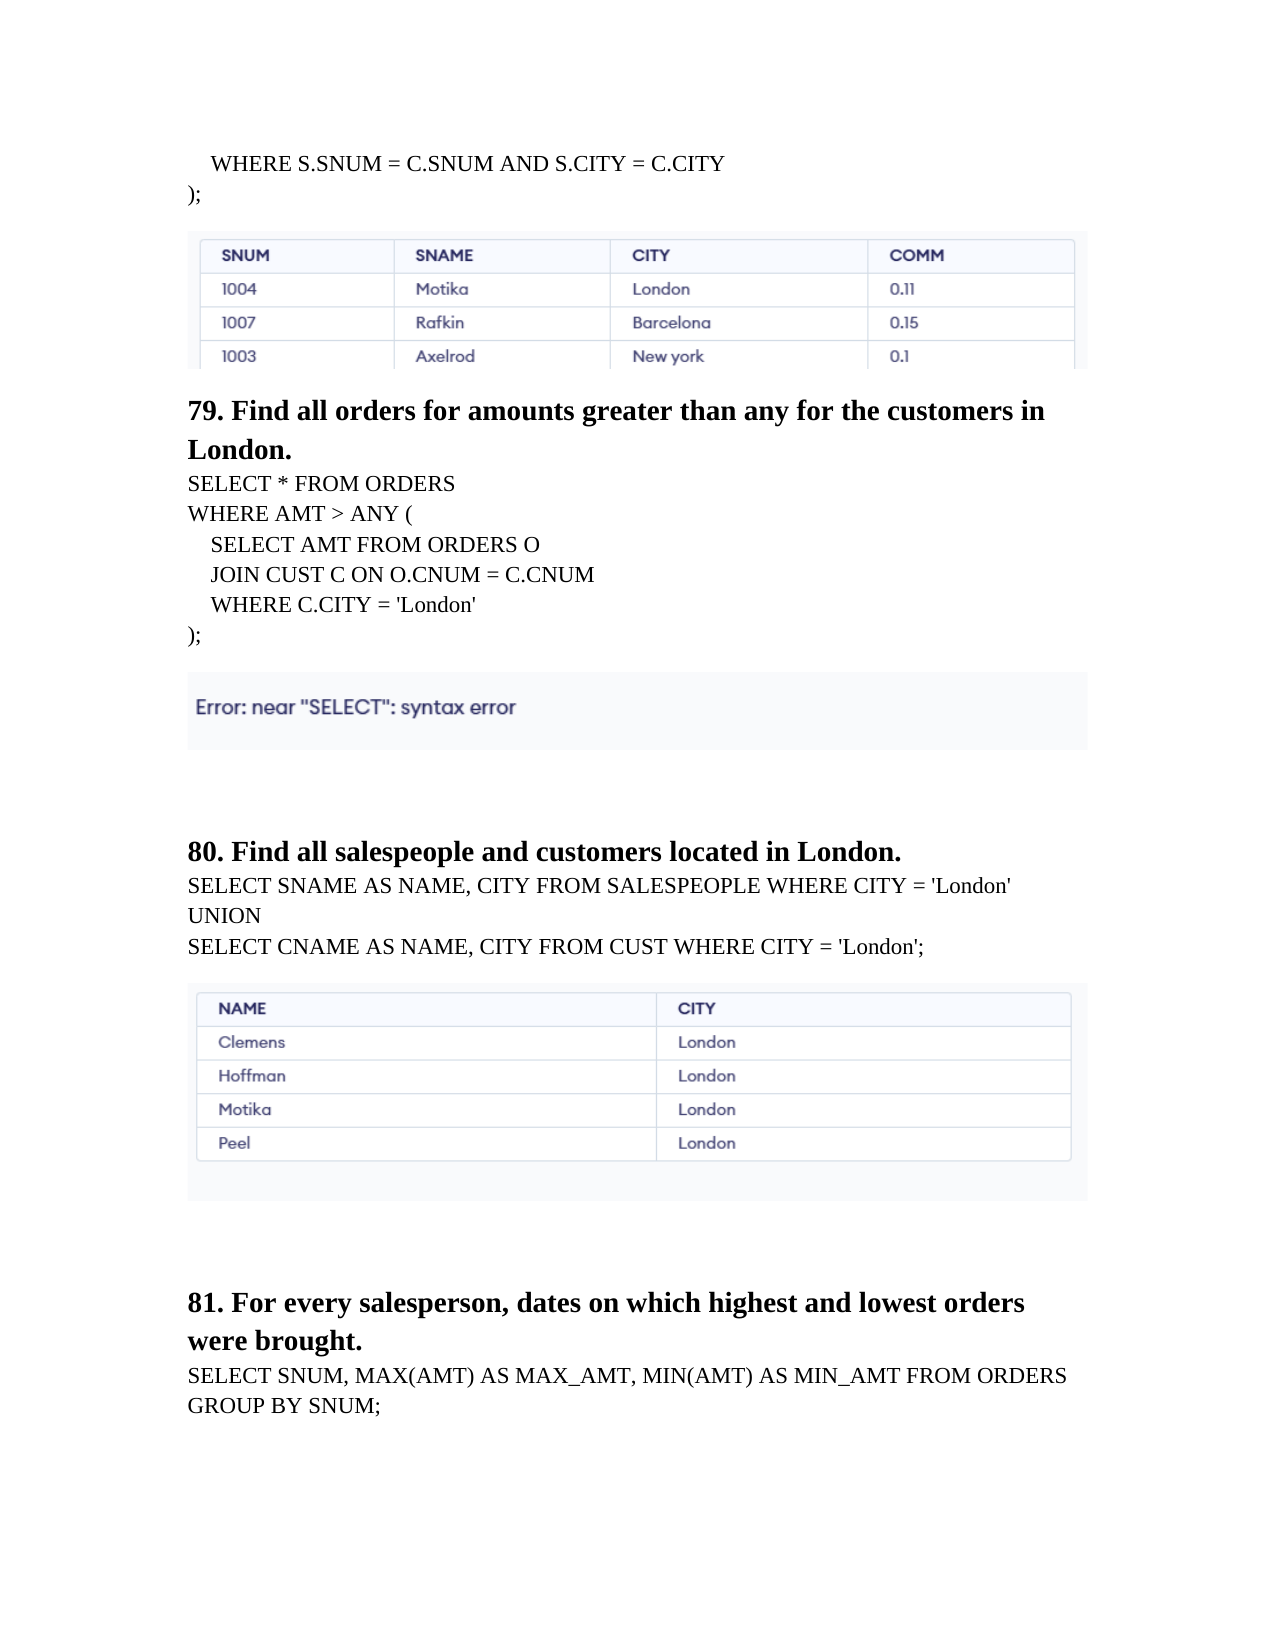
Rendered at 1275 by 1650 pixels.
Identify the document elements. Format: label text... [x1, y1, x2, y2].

subtitle 79. Find all orders for amounts greater than any for the customers in London. [187, 393, 1087, 465]
subtitle 81. For every salesperson, dates on which highest and lowest orders were brought. [187, 1285, 1087, 1357]
picture [187, 672, 1088, 750]
text SELECT * FROM ORDERS WHERE AMT > ANY ( SELECT AMT FROM ORDERS O JOIN CUST C ON O.CNUM = C.CNUM WHERE C.CITY = 'London' ); [187, 470, 1087, 648]
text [187, 150, 1087, 207]
picture [187, 983, 1088, 1201]
subtitle 80. Find all salespeople and customers located in London. [187, 834, 1087, 867]
picture [187, 231, 1088, 369]
text SELECT SNAME AS NAME, CITY FROM SALESPEOPLE WHERE CITY = 'London' UNION SELECT CNAME AS NAME, CITY FROM CUST WHERE CITY = 'London'; [187, 872, 1087, 959]
text SELECT SNUM, MAX(AMT) AS MAX_AMT, MIN(AMT) AS MIN_AMT FROM ORDERS GROUP BY SNUM; [187, 1362, 1087, 1418]
